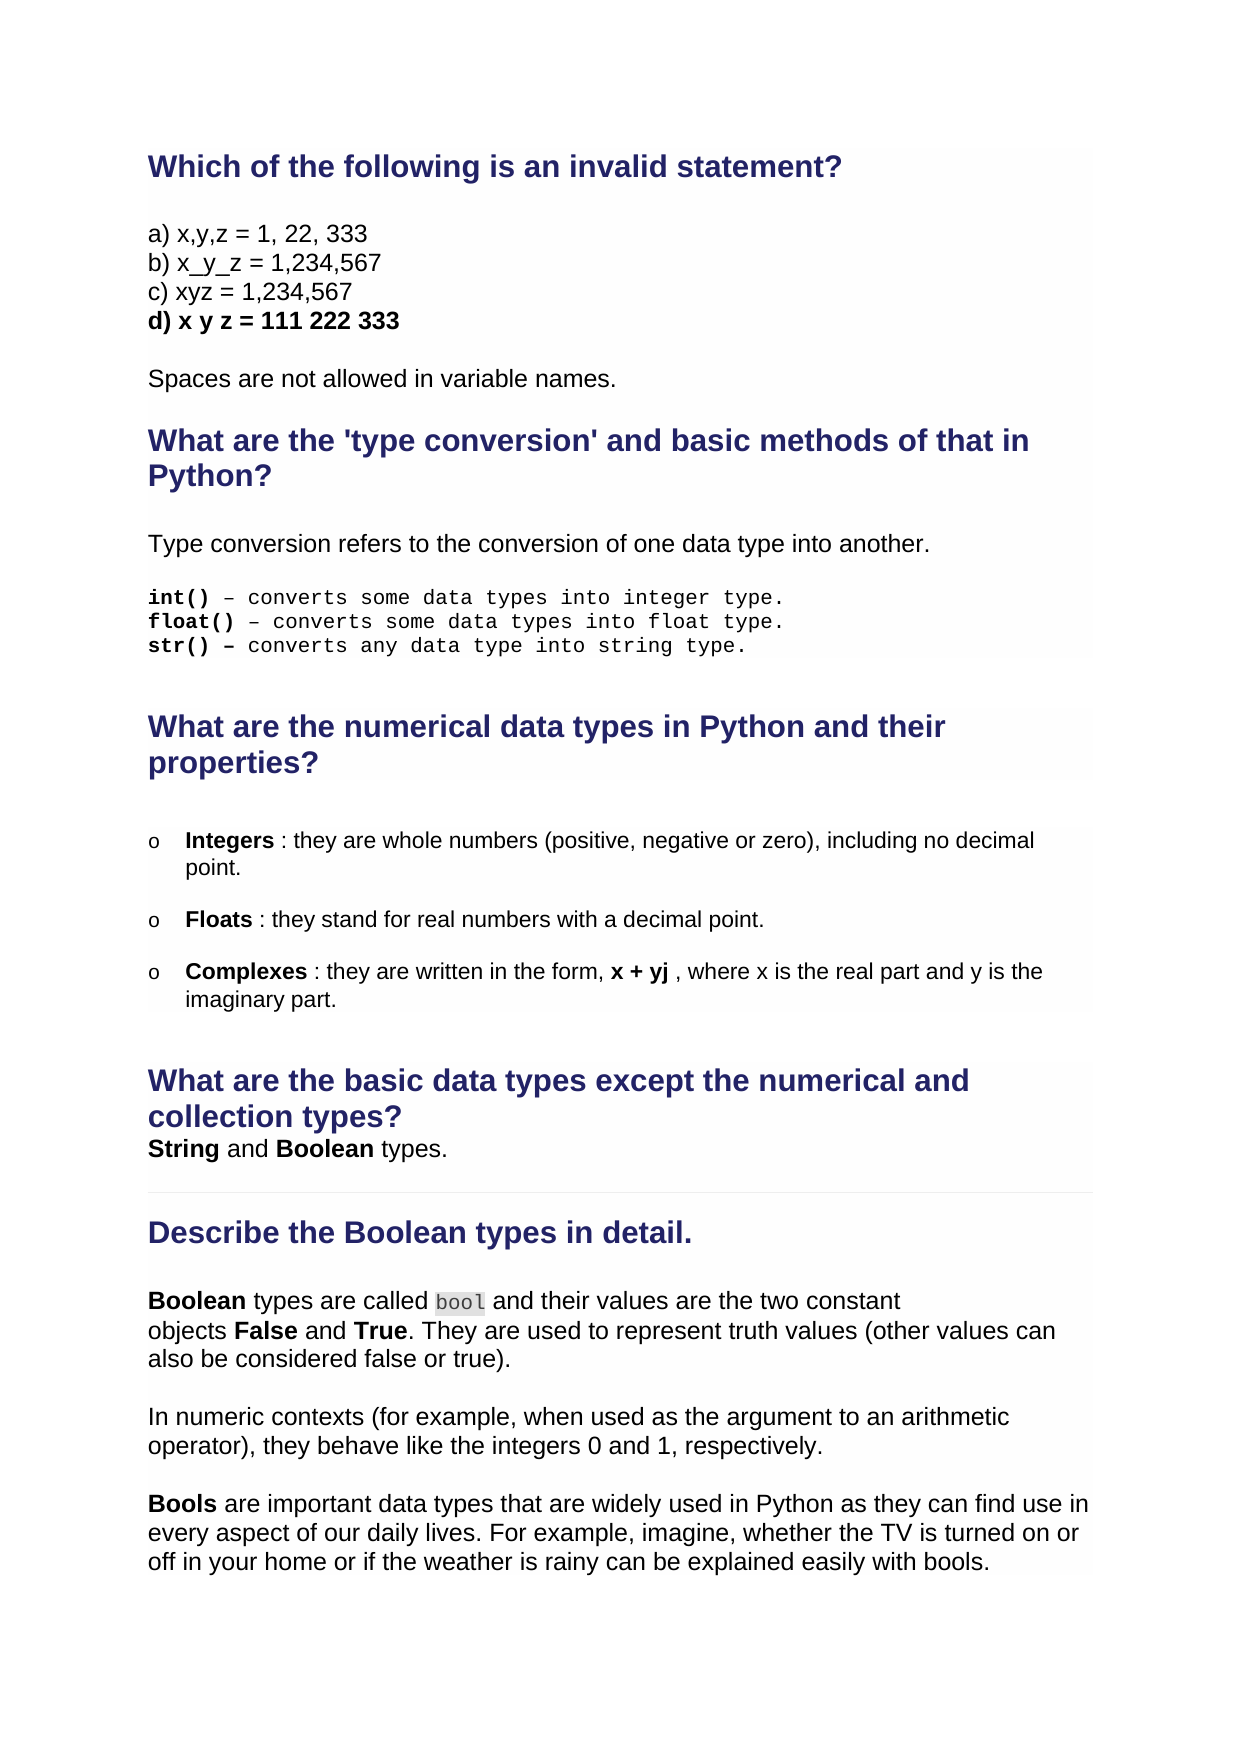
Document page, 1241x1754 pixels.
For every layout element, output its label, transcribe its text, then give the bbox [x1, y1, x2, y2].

list Complexes : they are written in the form, x + yj , where x is the real part and y is the imaginary part. [148, 958, 1093, 1012]
text Spaces are not allowed in variable names. [148, 364, 1093, 392]
subtitle What are the basic data types except the numerical and collection types? [148, 1062, 1093, 1134]
text Bools are important data types that are widely used in Python as they can find use in every aspect of our daily lives. For example, imagine, whether the TV is turned on or off in your home or if the weather is rainy can be explained easily with bools. [148, 1489, 1093, 1575]
subtitle Describe the Boolean types in detail. [148, 1193, 1093, 1250]
subtitle What are the 'type conversion' and basic methods of that in Python? [148, 422, 1093, 493]
text int() – converts some data types into integer type. [148, 587, 1093, 611]
text Boolean types are called bool and their values are the two constant objects False and True. They are used to represent truth values (other values can also be considered false or true). [148, 1286, 1093, 1373]
text In numeric contexts (for example, when used as the argument to an arithmetic operator), they behave like the integers 0 and 1, respectively. [148, 1402, 1093, 1460]
text float() – converts some data types into float type. [148, 611, 1093, 634]
text Type conversion refers to the conversion of one data type into another. [148, 529, 1093, 558]
text a) x,y,z = 1, 22, 333 b) x_y_z = 1,234,567 c) xyz = 1,234,567 d) x y z = 111 222 333 [148, 219, 1093, 334]
subtitle What are the numerical data types in Python and their properties? [148, 708, 1093, 780]
subtitle Which of the following is an invalid statement? [148, 148, 1093, 183]
list Integers : they are whole numbers (positive, negative or zero), including no decimal point. [148, 827, 1093, 881]
text String and Boolean types. [148, 1134, 1093, 1163]
text str() – converts any data type into string type. [148, 634, 1093, 658]
list Floats : they stand for real numbers with a decimal point. [148, 906, 1093, 933]
